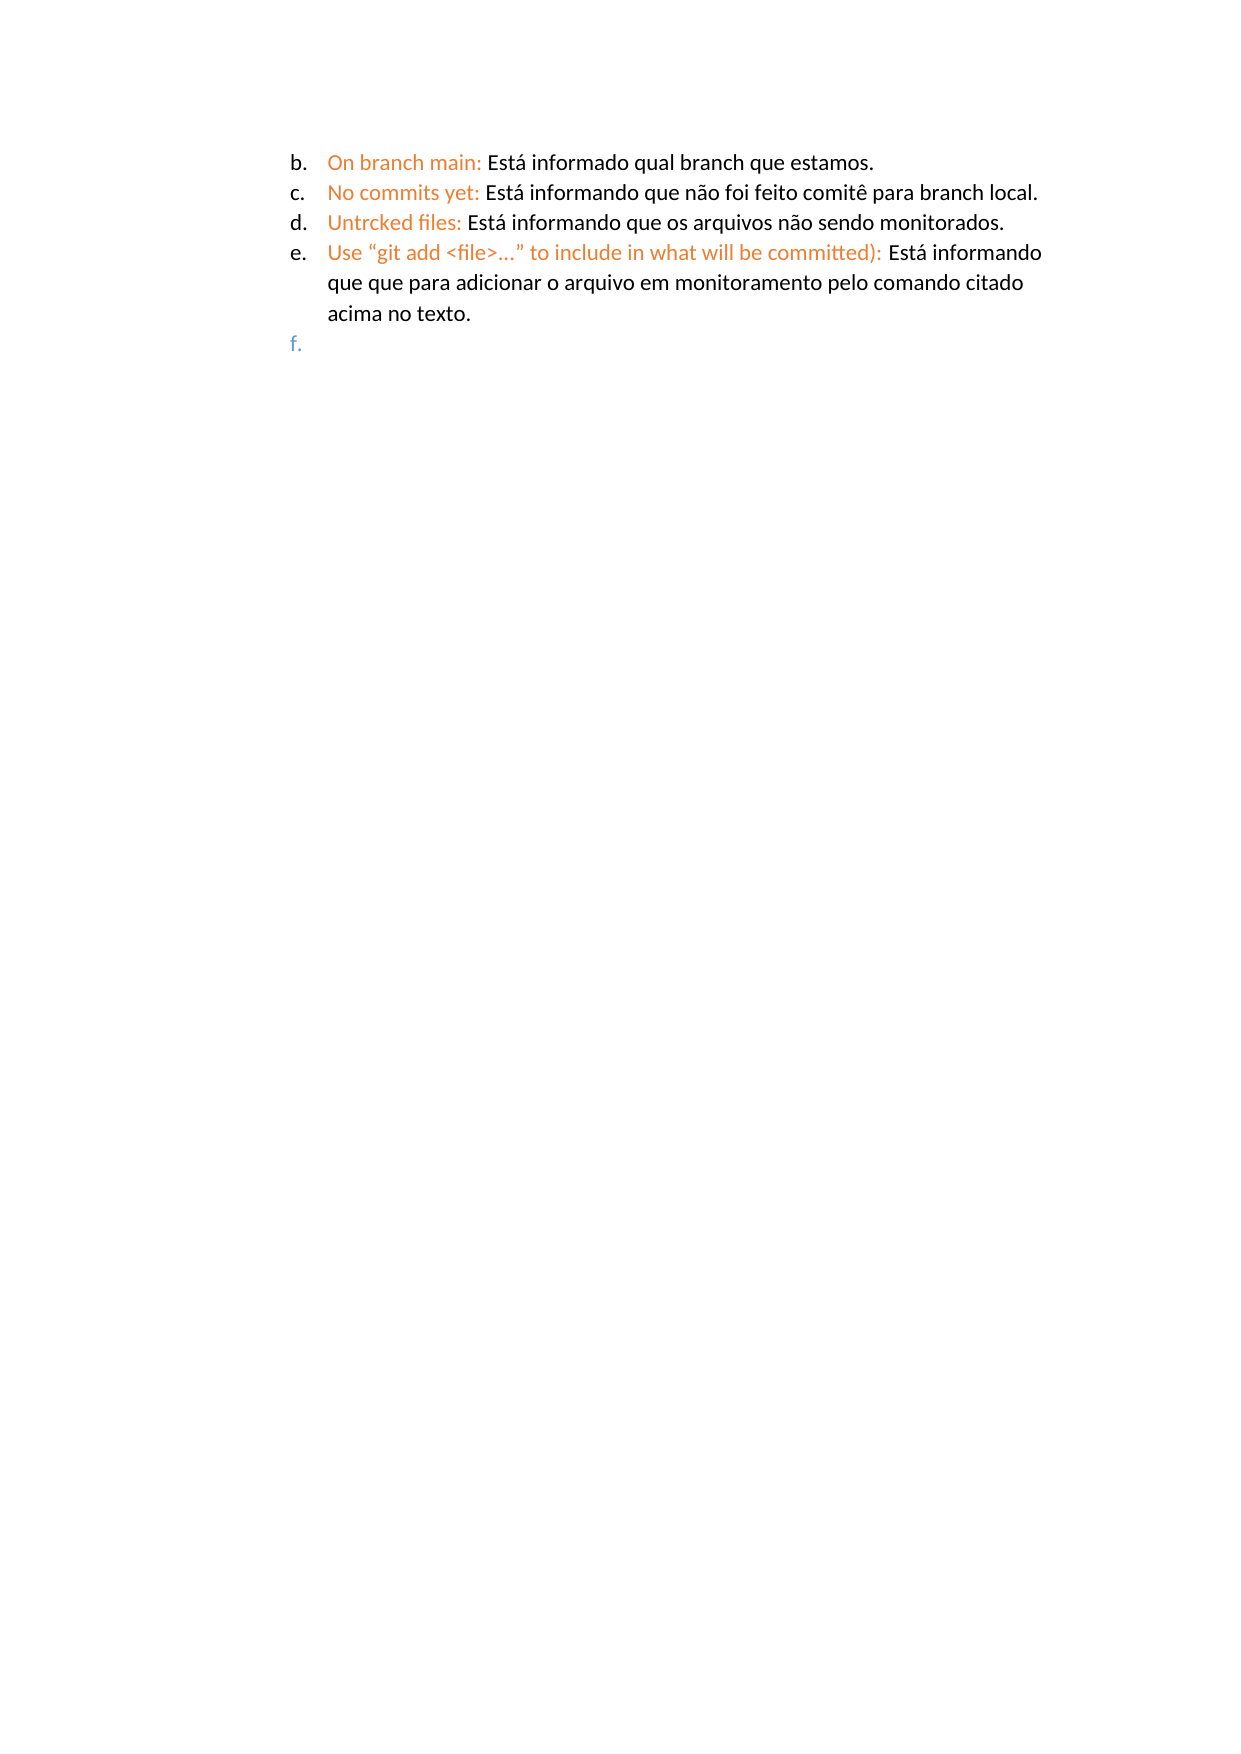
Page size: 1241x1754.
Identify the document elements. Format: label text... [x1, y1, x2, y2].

list On branch main: Está informado qual branch que estamos. [290, 148, 1063, 176]
list Use “git add <file>...” to include in what will be committed): Está informando que que para adicionar o arquivo em monitoramento pelo comando citado acima no texto. [290, 238, 1063, 327]
list No commits yet: Está informando que não foi feito comitê para branch local. [290, 178, 1063, 206]
list Untrcked files: Está informando que os arquivos não sendo monitorados. [290, 208, 1063, 236]
